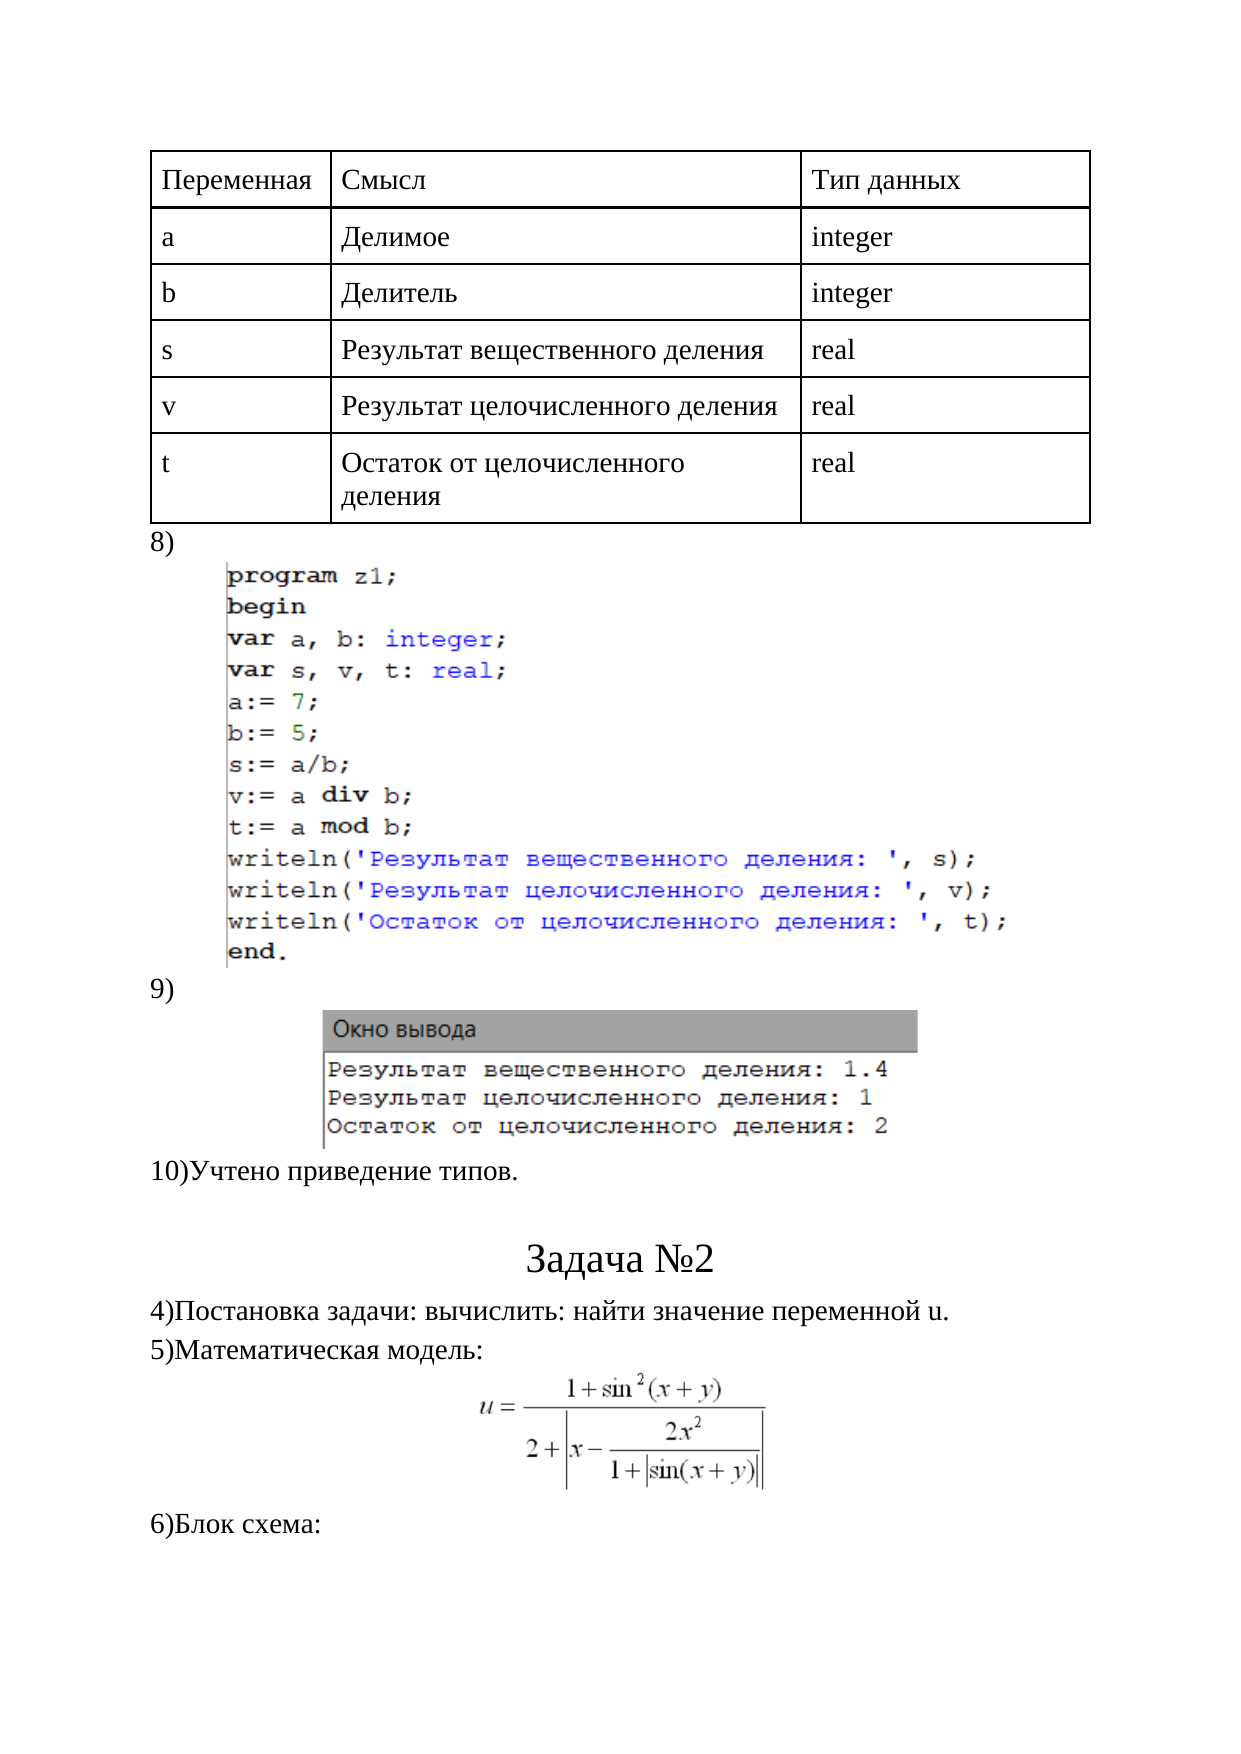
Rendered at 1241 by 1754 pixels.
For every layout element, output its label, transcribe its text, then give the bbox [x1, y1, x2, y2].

table_cell Результат целочисленного деления [332, 378, 800, 432]
subtitle Задача №2 [150, 1233, 1090, 1281]
table_cell real [802, 434, 1089, 522]
table_cell Делимое [332, 209, 800, 263]
table_cell integer [802, 265, 1089, 319]
text 6)Блок схема: [150, 1506, 1090, 1539]
text 9) [150, 971, 1090, 1005]
table_cell a [152, 209, 330, 263]
table_cell s [152, 321, 330, 376]
text 8) [150, 524, 1090, 558]
table_cell Результат вещественного деления [332, 321, 800, 376]
table_header Тип данных [802, 152, 1089, 206]
table_header Переменная [152, 152, 330, 206]
table_cell real [802, 378, 1089, 432]
table_cell integer [802, 209, 1089, 263]
table_cell v [152, 378, 330, 432]
table_cell t [152, 434, 330, 522]
picture [322, 1010, 918, 1149]
picture [225, 562, 1015, 968]
table_cell real [802, 321, 1089, 376]
table_cell b [152, 265, 330, 319]
table_cell Делитель [332, 265, 800, 319]
table_cell Остаток от целочисленного деления [332, 434, 800, 522]
text 5)Математическая модель: [150, 1332, 1090, 1366]
table_header Смысл [332, 152, 800, 206]
text 4)Постановка задачи: вычислить: найти значение переменной u. [150, 1293, 1090, 1327]
text 10)Учтено приведение типов. [150, 1153, 1090, 1186]
picture [474, 1370, 774, 1501]
